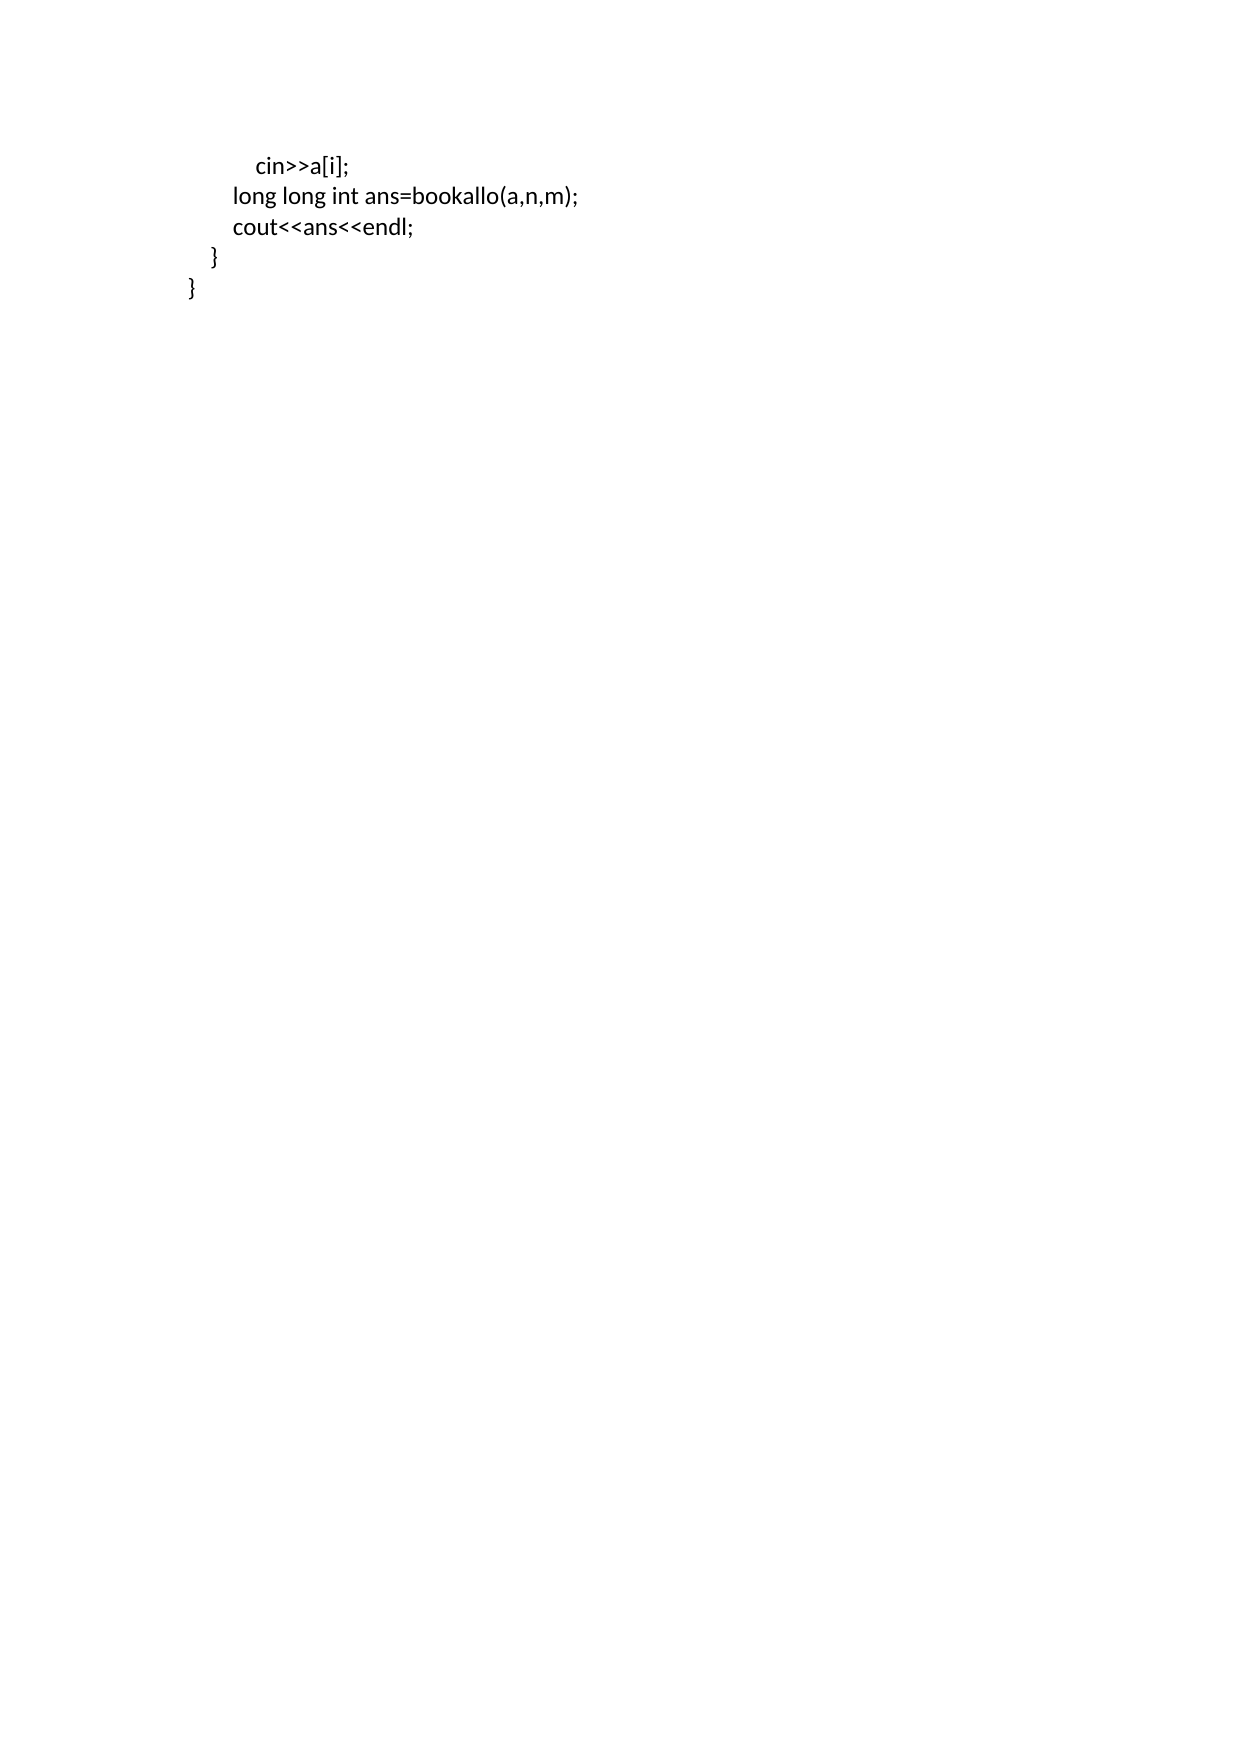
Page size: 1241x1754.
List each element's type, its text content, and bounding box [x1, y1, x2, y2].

text cout<<ans<<endl; [187, 211, 1053, 242]
text } [187, 242, 1053, 272]
text long long int ans=bookallo(a,n,m); [187, 181, 1053, 211]
text } [187, 272, 1053, 303]
text cin>>a[i]; [187, 150, 1053, 181]
